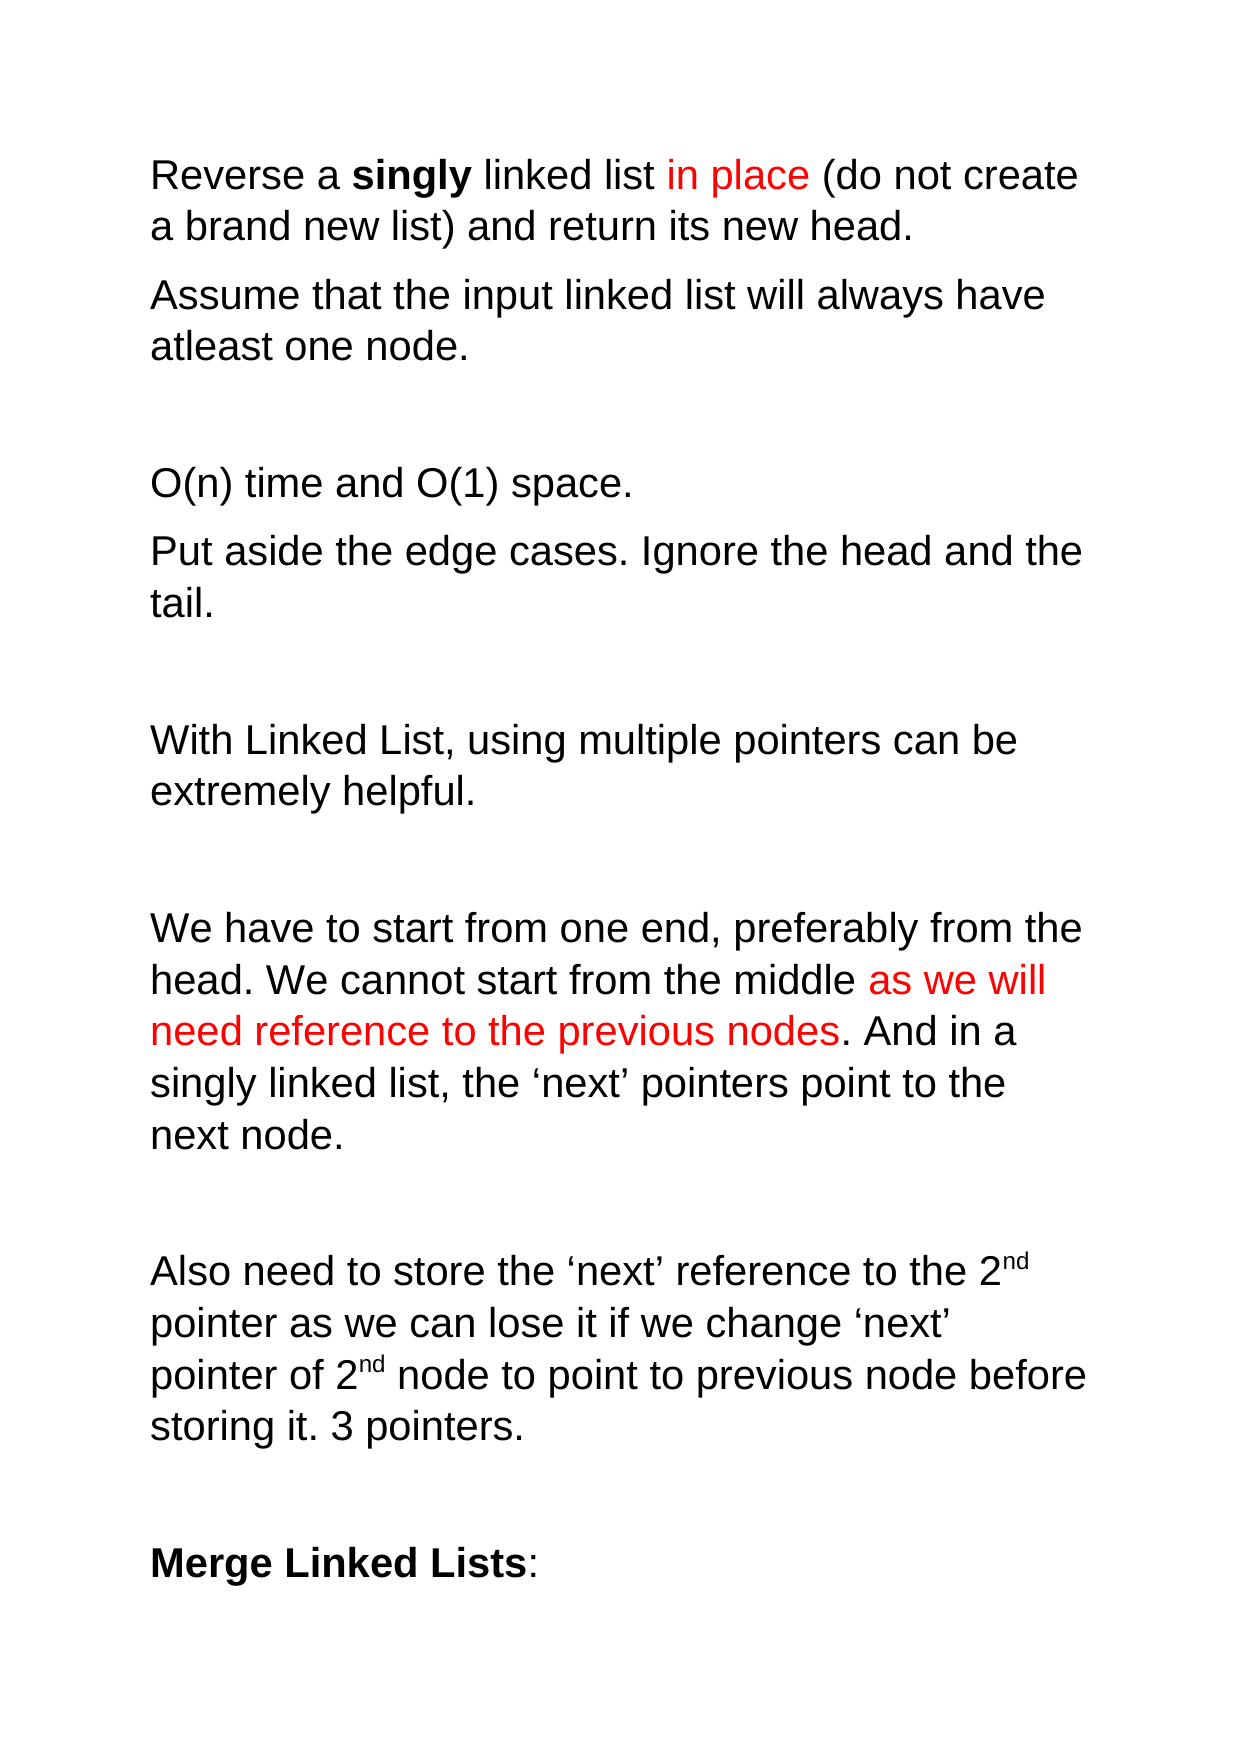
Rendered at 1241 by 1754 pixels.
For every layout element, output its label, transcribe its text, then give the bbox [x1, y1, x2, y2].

text Merge Linked Lists: [150, 1538, 1090, 1586]
text We have to start from one end, preferably from the head. We cannot start from the middle as we will need reference to the previous nodes. And in a singly linked list, the ‘next’ pointers point to the next node. [150, 903, 1090, 1158]
text O(n) time and O(1) space. [150, 458, 1090, 506]
text Put aside the edge cases. Ignore the head and the tail. [150, 527, 1090, 626]
text Assume that the input linked list will always have atleast one node. [150, 270, 1090, 369]
text With Linked List, using multiple pointers can be extremely helpful. [150, 715, 1090, 814]
text Reverse a singly linked list in place (do not create a brand new list) and return its new head. [150, 150, 1090, 249]
text Also need to store the ‘next’ reference to the 2nd pointer as we can lose it if we change ‘next’ pointer of 2nd node to point to previous node before storing it. 3 pointers. [150, 1247, 1090, 1449]
